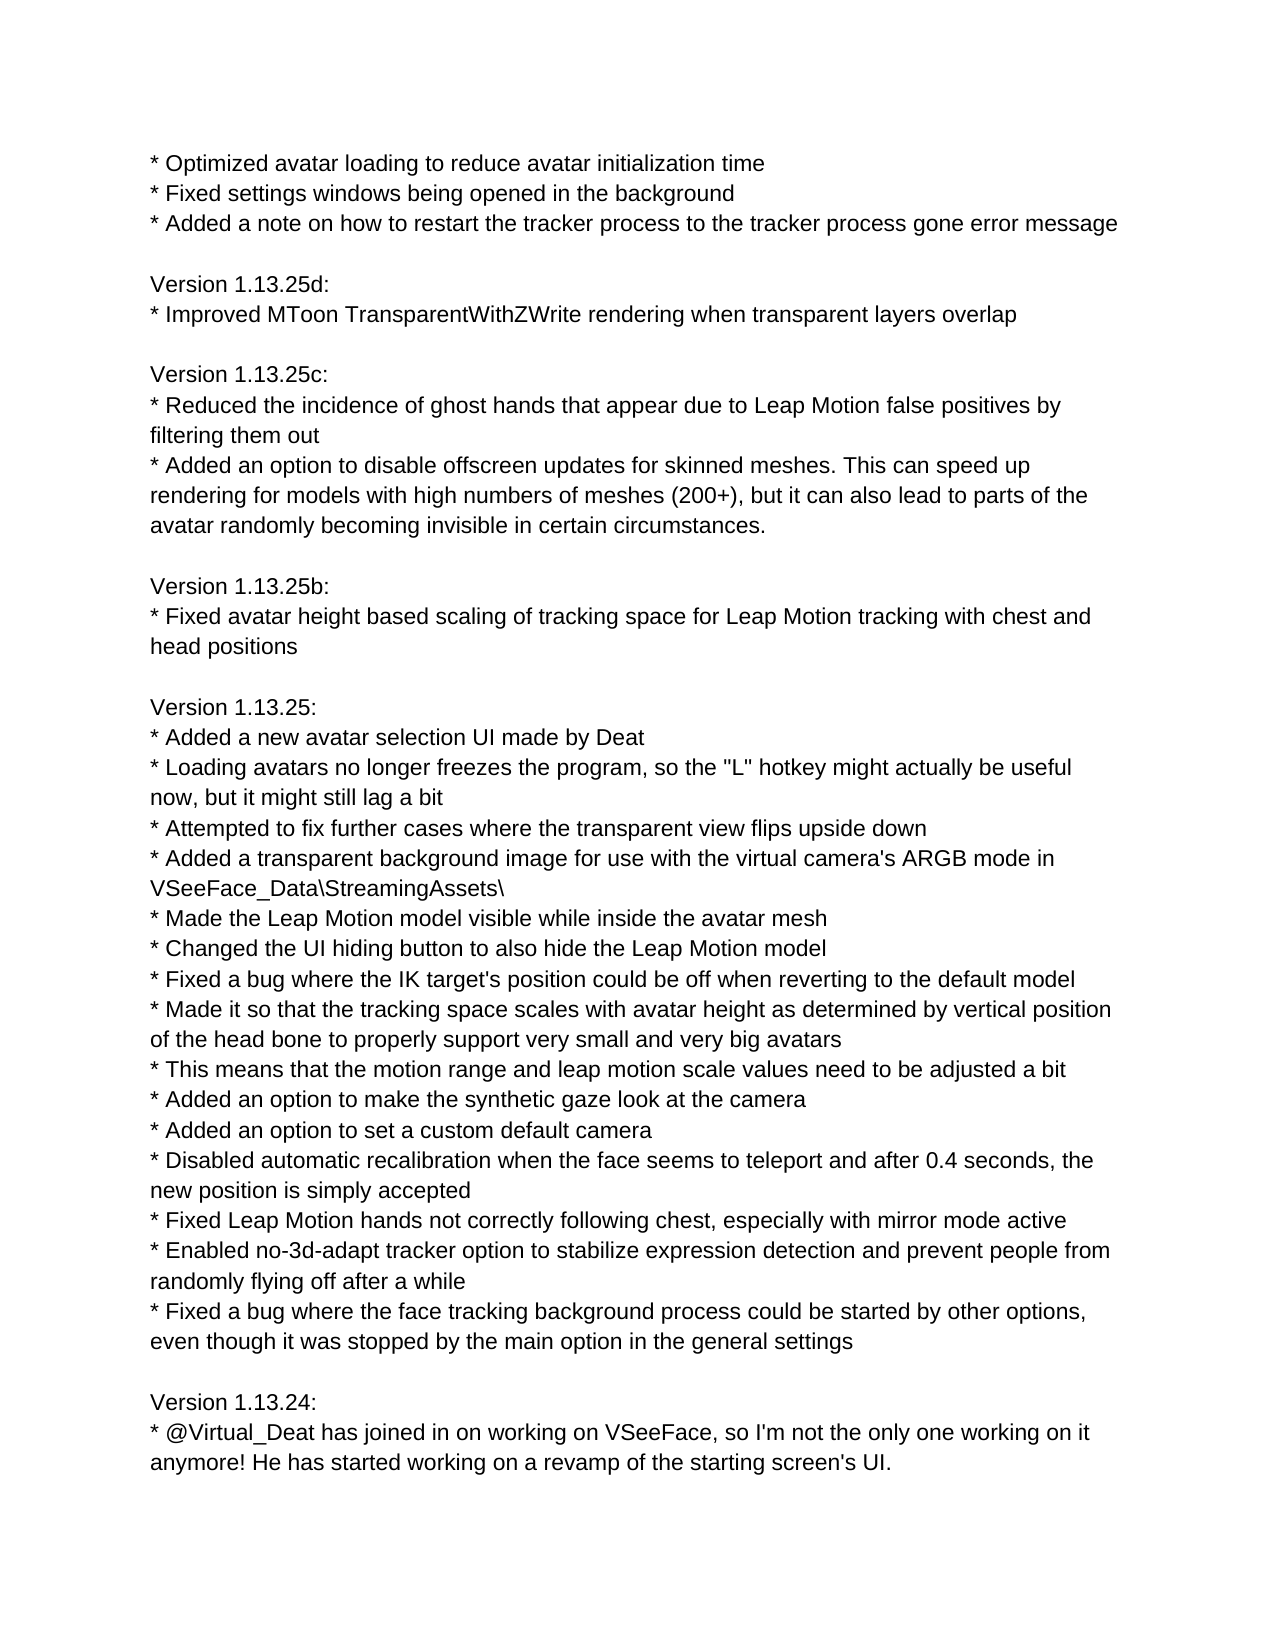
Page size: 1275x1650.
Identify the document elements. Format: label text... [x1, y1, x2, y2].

text * Attempted to fix further cases where the transparent view flips upside down [150, 814, 1125, 841]
text * Disabled automatic recalibration when the face seems to teleport and after 0.4 seconds, the new position is simply accepted [150, 1147, 1125, 1203]
text * Fixed Leap Motion hands not correctly following chest, especially with mirror mode active [150, 1207, 1125, 1234]
text * This means that the motion range and leap motion scale values need to be adjusted a bit [150, 1056, 1125, 1083]
text Version 1.13.25c: [150, 361, 1125, 388]
text * Added a note on how to restart the tracker process to the tracker process gone error message [150, 210, 1125, 237]
text * Fixed avatar height based scaling of tracking space for Leap Motion tracking with chest and head positions [150, 603, 1125, 660]
text * Made the Leap Motion model visible while inside the avatar mesh [150, 905, 1125, 932]
text * Loading avatars no longer freezes the program, so the "L" hotkey might actually be useful now, but it might still lag a bit [150, 754, 1125, 811]
text * Fixed settings windows being opened in the background [150, 180, 1125, 207]
text * Enabled no-3d-adapt tracker option to stabilize expression detection and prevent people from randomly flying off after a while [150, 1237, 1125, 1294]
text * Fixed a bug where the face tracking background process could be started by other options, even though it was stopped by the main option in the general settings [150, 1298, 1125, 1354]
text * Changed the UI hiding button to also hide the Leap Motion model [150, 935, 1125, 962]
text * Added a new avatar selection UI made by Deat [150, 724, 1125, 750]
text * Fixed a bug where the IK target's position could be off when reverting to the default model [150, 966, 1125, 992]
text * Added an option to set a custom default camera [150, 1117, 1125, 1143]
text * Made it so that the tracking space scales with avatar height as determined by vertical position of the head bone to properly support very small and very big avatars [150, 996, 1125, 1052]
text * Reduced the incidence of ghost hands that appear due to Leap Motion false positives by filtering them out [150, 392, 1125, 448]
text * @Virtual_Deat has joined in on working on VSeeFace, so I'm not the only one working on it anymore! He has started working on a revamp of the starting screen's UI. [150, 1419, 1125, 1475]
text * Improved MToon TransparentWithZWrite rendering when transparent layers overlap [150, 301, 1125, 327]
text Version 1.13.25: [150, 694, 1125, 720]
text Version 1.13.24: [150, 1388, 1125, 1415]
text * Added an option to disable offscreen updates for skinned meshes. This can speed up rendering for models with high numbers of meshes (200+), but it can also lead to parts of the avatar randomly becoming invisible in certain circumstances. [150, 452, 1125, 539]
text * Optimized avatar loading to reduce avatar initialization time [150, 150, 1125, 176]
text * Added a transparent background image for use with the virtual camera's ARGB mode in VSeeFace_Data\StreamingAssets\ [150, 845, 1125, 901]
text * Added an option to make the synthetic gaze look at the camera [150, 1086, 1125, 1113]
text Version 1.13.25d: [150, 271, 1125, 297]
text Version 1.13.25b: [150, 573, 1125, 599]
